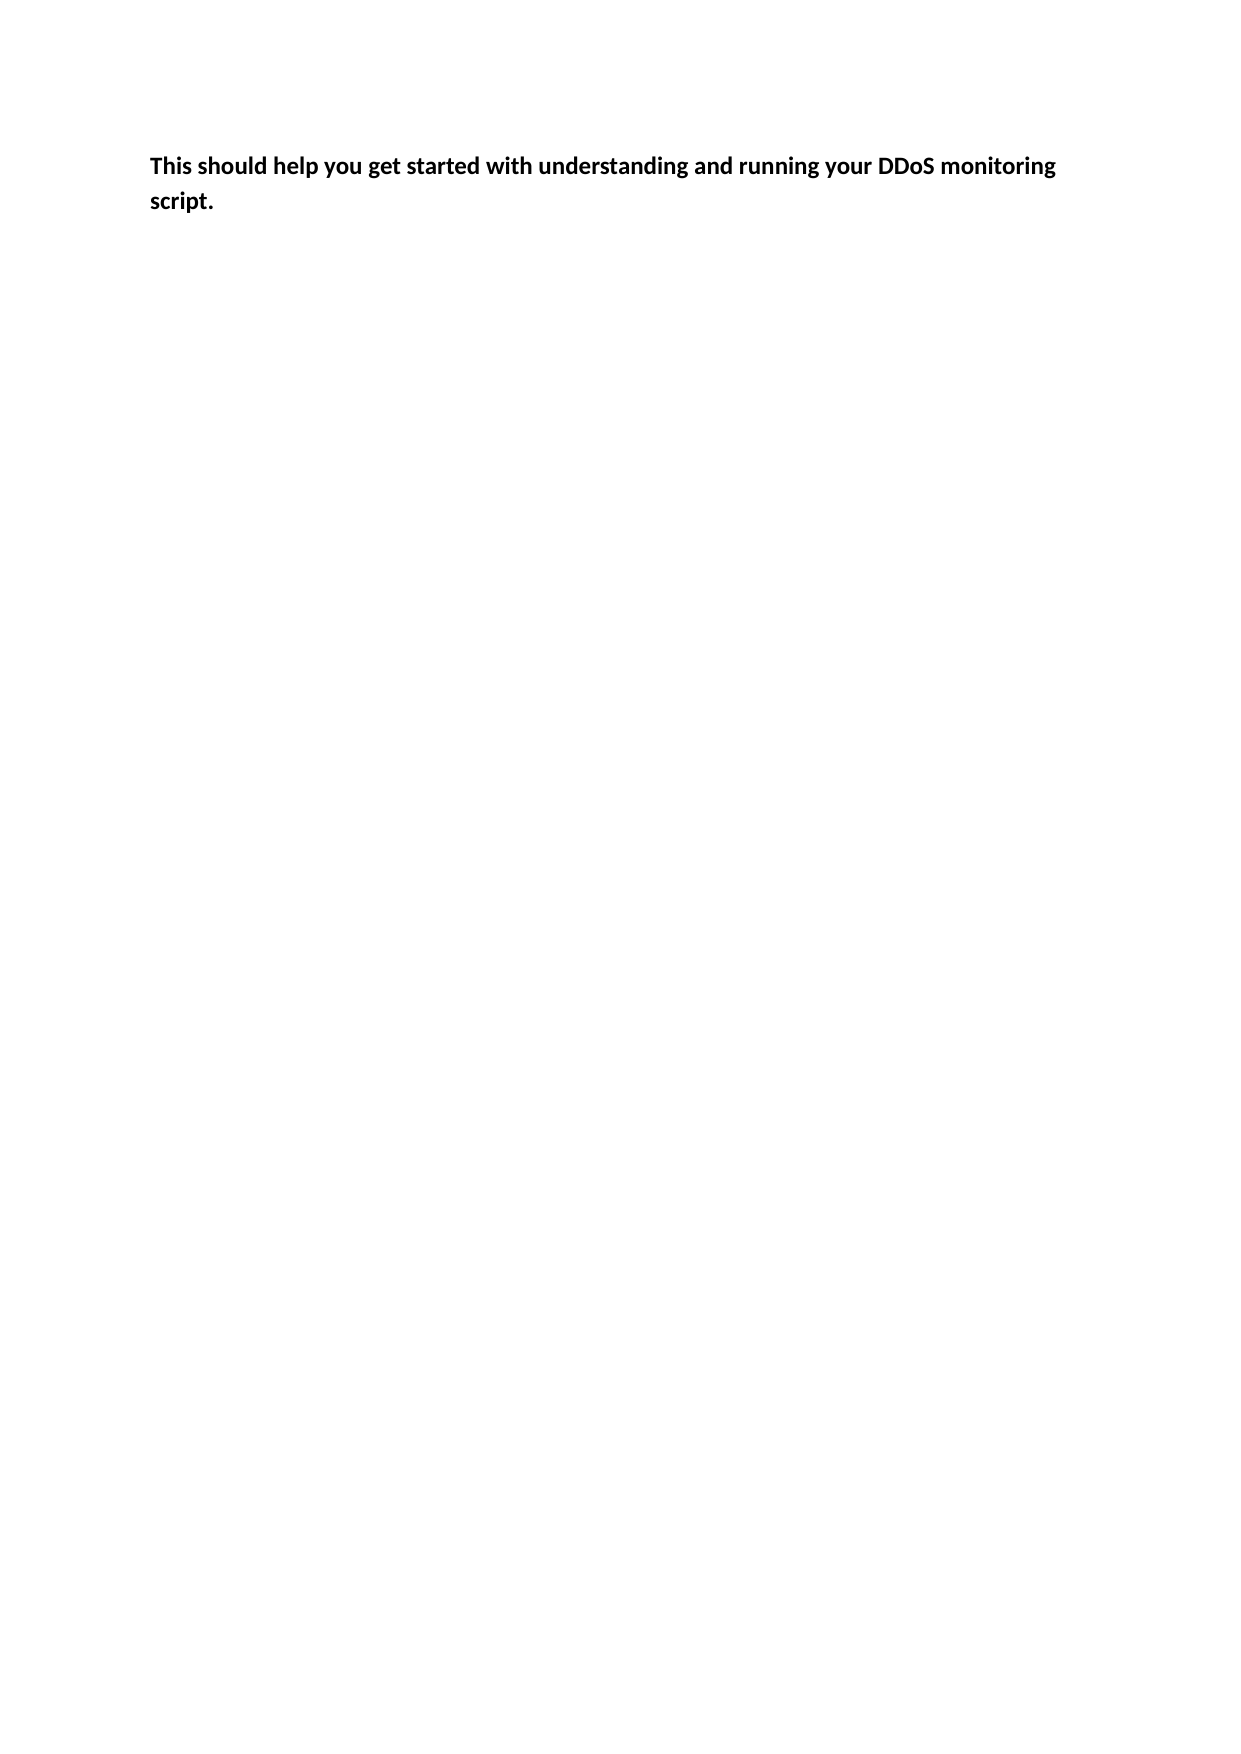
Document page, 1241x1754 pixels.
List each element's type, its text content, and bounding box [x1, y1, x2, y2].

text This should help you get started with understanding and running your DDoS monitoring script. [150, 150, 1090, 216]
